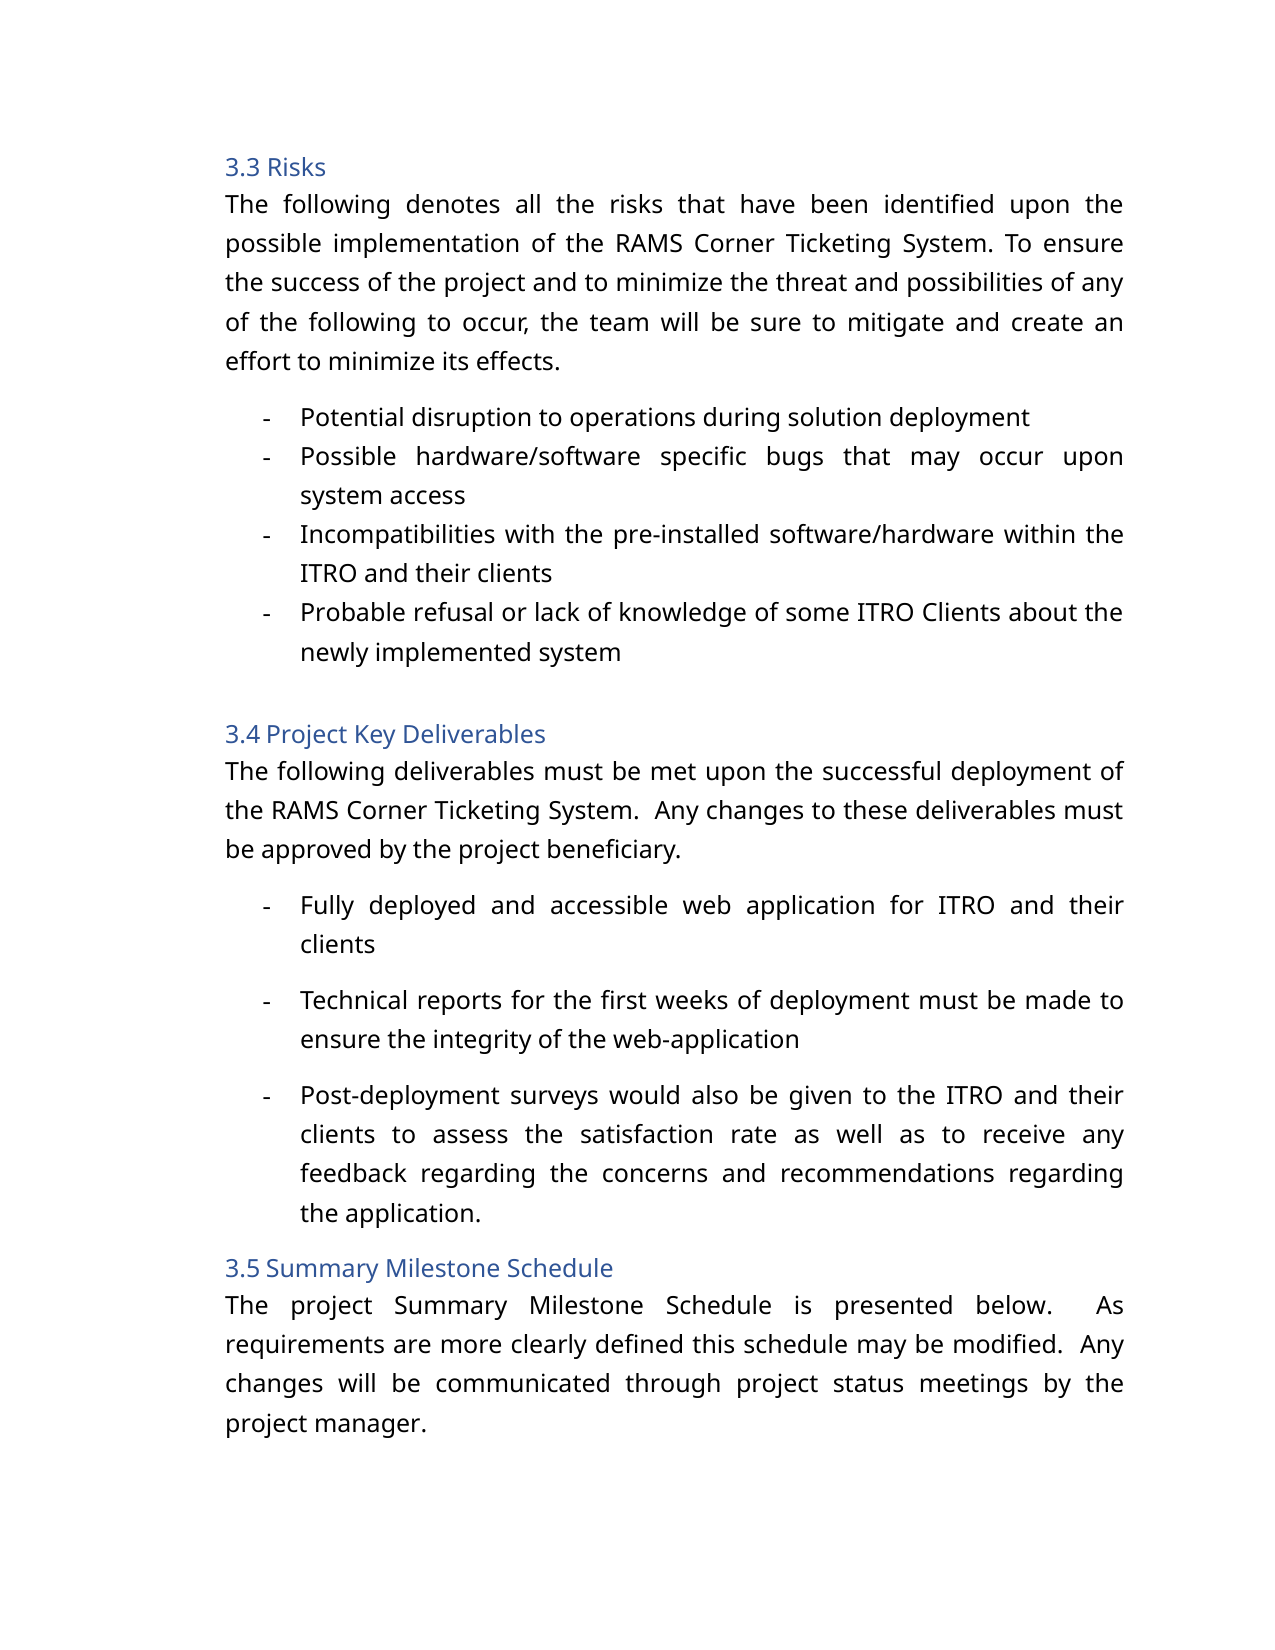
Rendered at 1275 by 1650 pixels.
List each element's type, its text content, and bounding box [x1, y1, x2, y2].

list Post-deployment surveys would also be given to the ITRO and their clients to assess the satisfaction rate as well as to receive any feedback regarding the concerns and recommendations regarding the application. [262, 1078, 1125, 1229]
text The project Summary Milestone Schedule is presented below. As requirements are more clearly defined this schedule may be modified. Any changes will be communicated through project status meetings by the project manager. [225, 1288, 1125, 1439]
subtitle Project Key Deliverables [225, 717, 1125, 751]
subtitle 3.3 Risks [150, 150, 1125, 184]
list Fully deployed and accessible web application for ITRO and their clients [262, 888, 1125, 961]
list Potential disruption to operations during solution deployment [262, 399, 1125, 433]
list Incompatibilities with the pre-installed software/hardware within the ITRO and their clients [262, 517, 1125, 590]
list Possible hardware/software specific bugs that may occur upon system access [262, 438, 1125, 512]
text The following deliverables must be met upon the successful deployment of the RAMS Corner Ticketing System. Any changes to these deliverables must be approved by the project beneficiary. [225, 753, 1125, 866]
subtitle Summary Milestone Schedule [225, 1251, 1125, 1285]
list Probable refusal or lack of knowledge of some ITRO Clients about the newly implemented system [262, 595, 1125, 668]
text The following denotes all the risks that have been identified upon the possible implementation of the RAMS Corner Ticketing System. To ensure the success of the project and to minimize the threat and possibilities of any of the following to occur, the team will be sure to mitigate and create an effort to minimize its effects. [225, 187, 1125, 377]
list Technical reports for the first weeks of deployment must be made to ensure the integrity of the web-application [262, 983, 1125, 1056]
